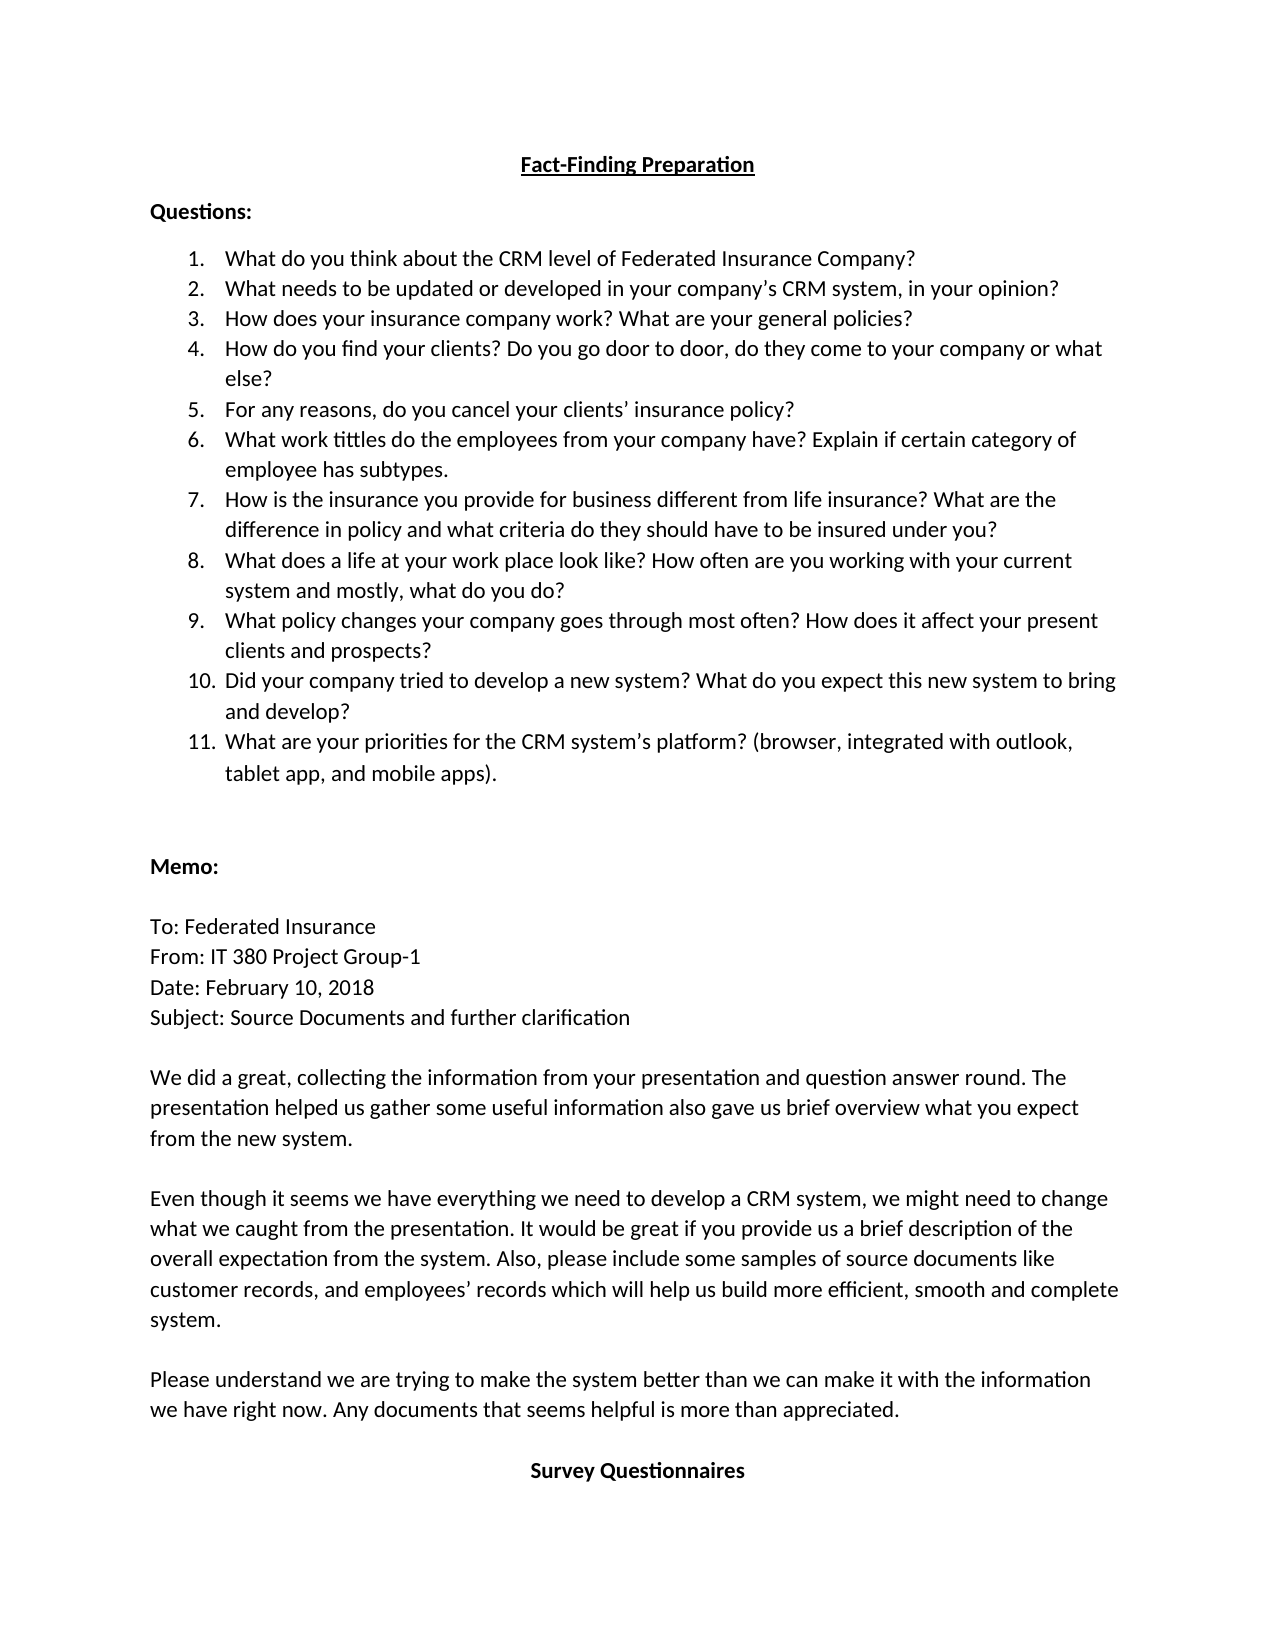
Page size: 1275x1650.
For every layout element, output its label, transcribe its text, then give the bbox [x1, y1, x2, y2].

list From: IT 380 Project Group-1 [150, 942, 1125, 971]
list How does your insurance company work? What are your general policies? [187, 304, 1125, 332]
list For any reasons, do you cancel your clients’ insurance policy? [187, 395, 1125, 423]
list Even though it seems we have everything we need to develop a CRM system, we might need to change what we caught from the presentation. It would be great if you provide us a brief description of the overall expectation from the system. Also, please include some samples of source documents like customer records, and employees’ records which will help us build more efficient, smooth and complete system. [150, 1184, 1125, 1333]
list We did a great, collecting the information from your presentation and question answer round. The presentation helped us gather some useful information also gave us brief overview what you expect from the new system. [150, 1063, 1125, 1152]
list What needs to be updated or developed in your company’s CRM system, in your opinion? [187, 274, 1125, 302]
list To: Federated Insurance [150, 912, 1125, 940]
list What work tittles do the employees from your company have? Explain if certain category of employee has subtypes. [187, 425, 1125, 483]
list Did your company tried to develop a new system? What do you expect this new system to bring and develop? [187, 667, 1125, 725]
list Date: February 10, 2018 [150, 973, 1125, 1001]
list Subject: Source Documents and further clarification [150, 1003, 1125, 1031]
text Fact-Finding Preparation [150, 150, 1125, 178]
list How is the insurance you provide for business different from life insurance? What are the difference in policy and what criteria do they should have to be insured under you? [187, 485, 1125, 544]
list Survey Questionnaires [150, 1456, 1125, 1484]
text Questions: [150, 197, 1125, 225]
list Please understand we are trying to make the system better than we can make it with the information we have right now. Any documents that seems helpful is more than appreciated. [150, 1365, 1125, 1424]
list What does a life at your work place look like? How often are you working with your current system and mostly, what do you do? [187, 546, 1125, 604]
list What are your priorities for the CRM system’s platform? (browser, integrated with outlook, tablet app, and mobile apps). [187, 727, 1125, 787]
list What do you think about the CRM level of Federated Insurance Company? [187, 244, 1125, 272]
list How do you find your clients? Do you go door to door, do they come to your company or what else? [187, 334, 1125, 393]
list Memo: [150, 852, 1125, 880]
list What policy changes your company goes through most often? How does it affect your present clients and prospects? [187, 606, 1125, 664]
